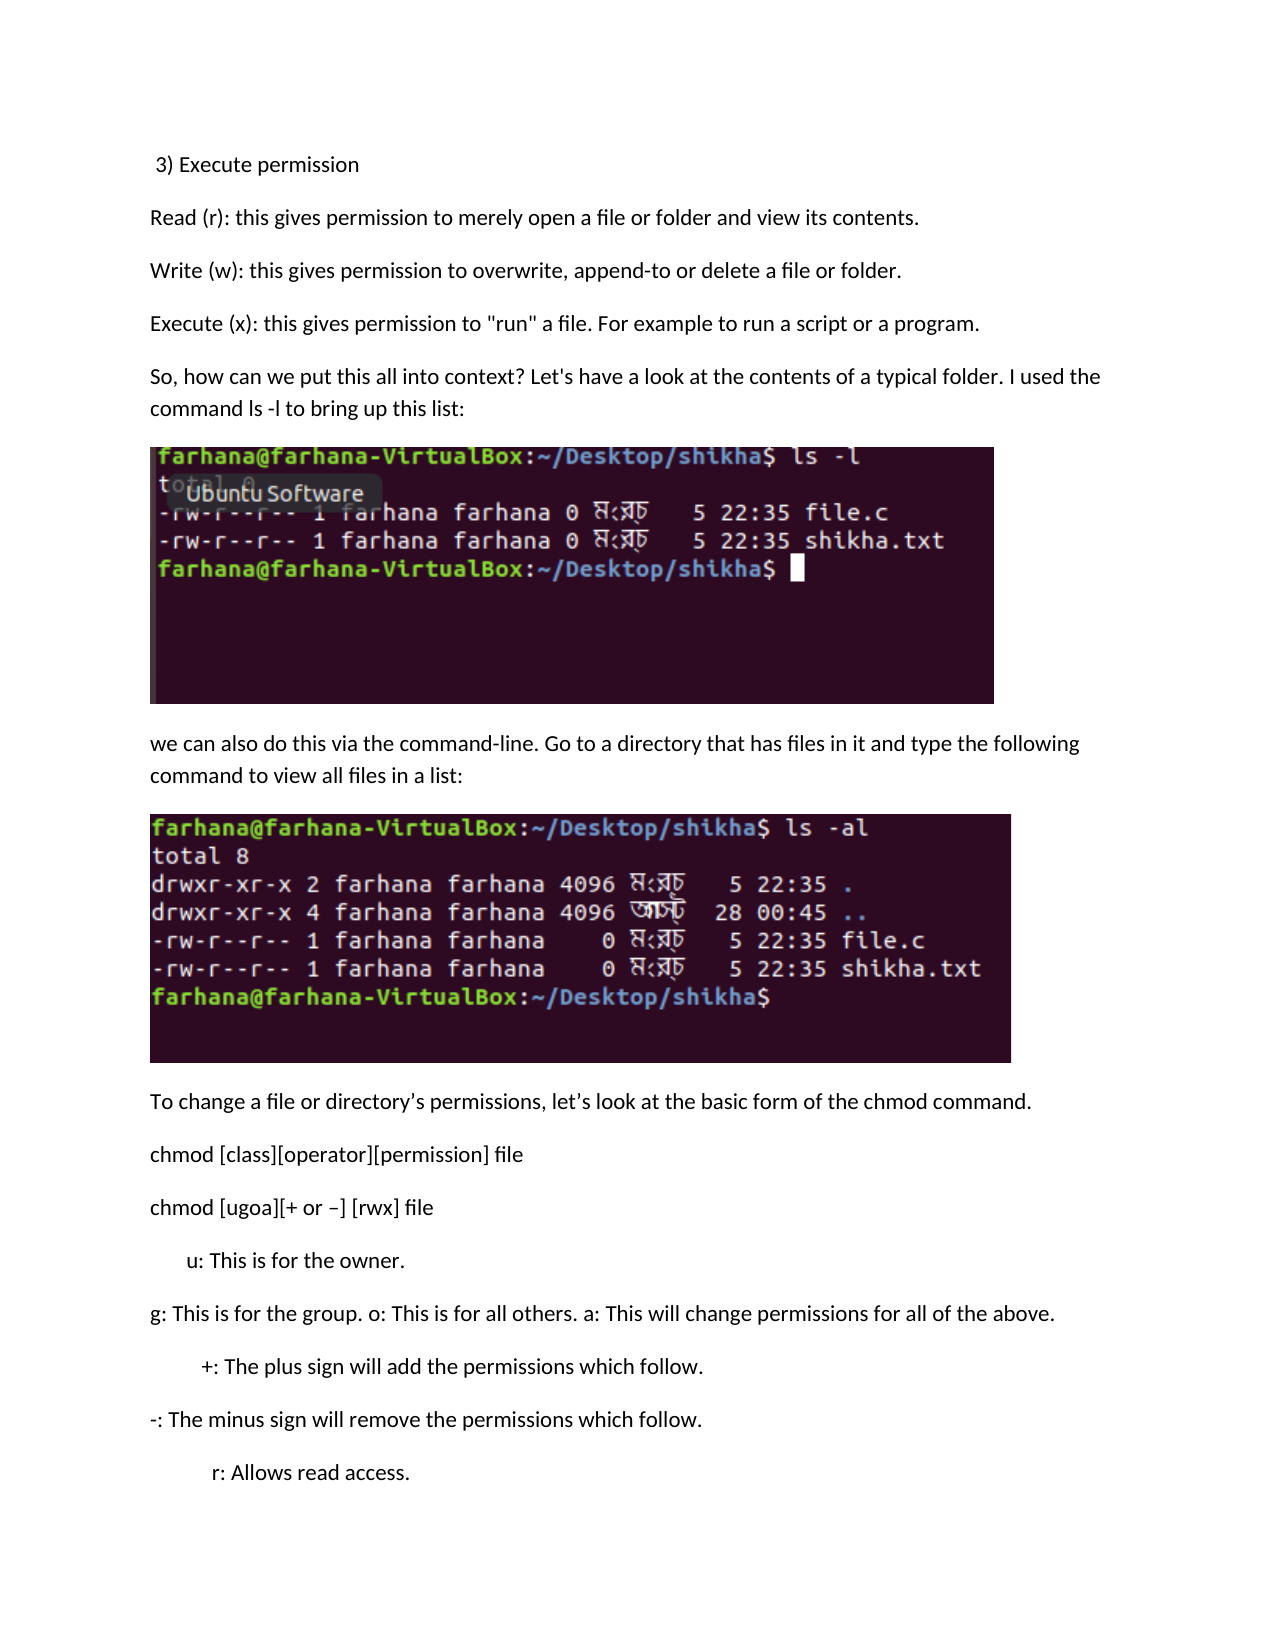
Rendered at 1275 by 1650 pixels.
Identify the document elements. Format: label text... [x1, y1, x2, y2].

text -: The minus sign will remove the permissions which follow. [150, 1406, 1125, 1433]
text So, how can we put this all into context? Let's have a look at the contents of a typical folder. I used the command ls -l to bring up this list: [150, 362, 1125, 422]
text 3) Execute permission [150, 150, 1125, 178]
text r: Allows read access. [150, 1458, 1125, 1487]
text Execute (x): this gives permission to "run" a file. For example to run a script or a program. [150, 309, 1125, 337]
text g: This is for the group. o: This is for all others. a: This will change permissions for all of the above. [150, 1299, 1125, 1327]
text Read (r): this gives permission to merely open a file or folder and view its contents. [150, 203, 1125, 231]
text u: This is for the owner. [150, 1246, 1125, 1274]
picture [150, 447, 994, 704]
text To change a file or directory’s permissions, let’s look at the basic form of the chmod command. [150, 1087, 1125, 1115]
text we can also do this via the command-line. Go to a directory that has files in it and type the following command to view all files in a list: [150, 729, 1125, 789]
text +: The plus sign will add the permissions which follow. [150, 1352, 1125, 1381]
text chmod [class][operator][permission] file [150, 1140, 1125, 1168]
text chmod [ugoa][+ or –] [rwx] file [150, 1193, 1125, 1221]
text Write (w): this gives permission to overwrite, append-to or delete a file or folder. [150, 256, 1125, 284]
picture [150, 814, 1012, 1063]
